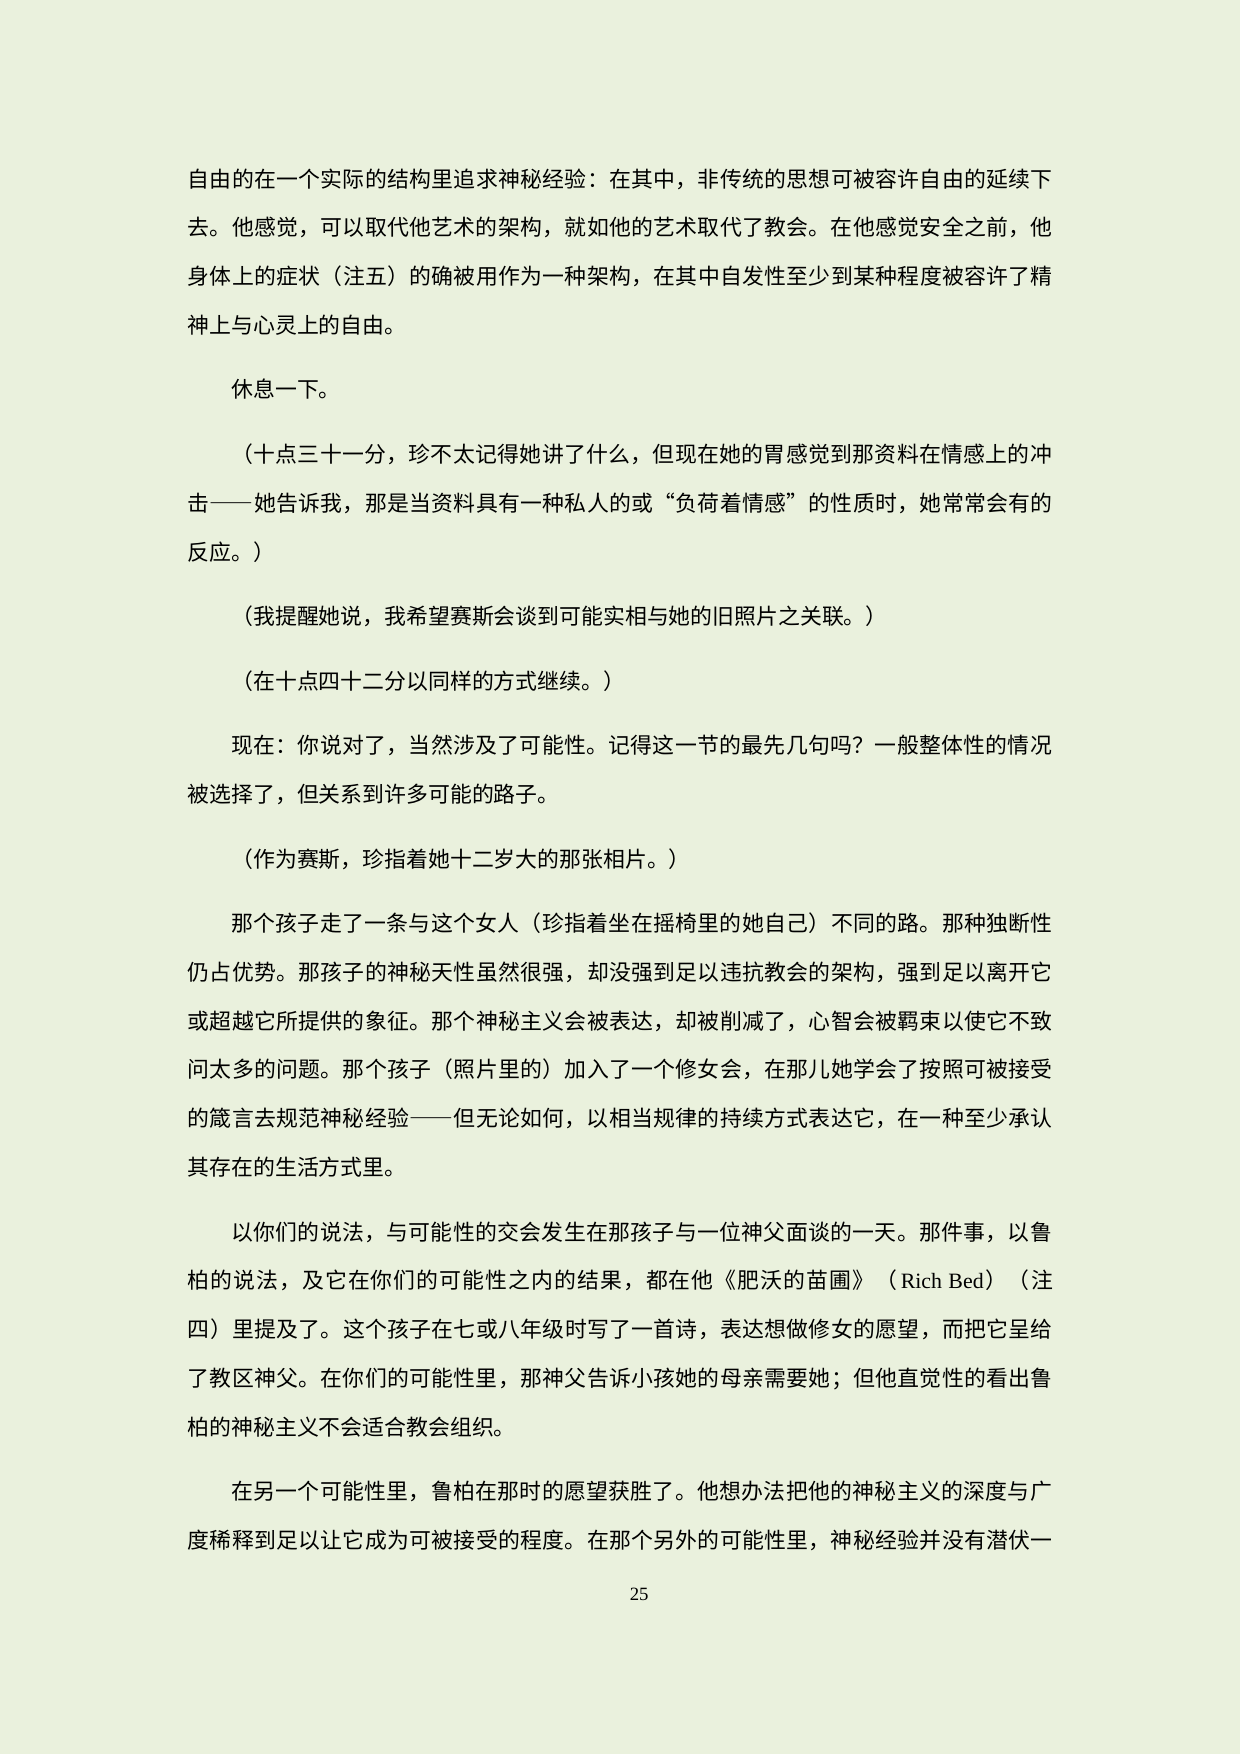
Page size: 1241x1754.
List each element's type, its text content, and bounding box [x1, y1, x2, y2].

text （我提醒她说，我希望赛斯会谈到可能实相与她的旧照片之关联。） [187, 599, 1053, 631]
text （十点三十一分，珍不太记得她讲了什么，但现在她的胃感觉到那资料在情感上的冲击——她告诉我，那是当资料具有一种私人的或“负荷着情感”的性质时，她常常会有的反应。） [187, 437, 1053, 567]
text 休息一下。 [187, 372, 1053, 404]
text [187, 161, 1053, 340]
text 那个孩子走了一条与这个女人（珍指着坐在摇椅里的她自己）不同的路。那种独断性仍占优势。那孩子的神秘天性虽然很强，却没强到足以违抗教会的架构，强到足以离开它或超越它所提供的象征。那个神秘主义会被表达，却被削减了，心智会被羁束以使它不致问太多的问题。那个孩子（照片里的）加入了一个修女会，在那儿她学会了按照可被接受的箴言去规范神秘经验——但无论如何，以相当规律的持续方式表达它，在一种至少承认其存在的生活方式里。 [187, 906, 1053, 1182]
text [187, 1474, 1053, 1555]
text （在十点四十二分以同样的方式继续。） [187, 663, 1053, 696]
text 现在：你说对了，当然涉及了可能性。记得这一节的最先几句吗？一般整体性的情况被选择了，但关系到许多可能的路子。 [187, 728, 1053, 809]
text （作为赛斯，珍指着她十二岁大的那张相片。） [187, 841, 1053, 874]
text 以你们的说法，与可能性的交会发生在那孩子与一位神父面谈的一天。那件事，以鲁柏的说法，及它在你们的可能性之内的结果，都在他《肥沃的苗圃》（Rich Bed）（注四）里提及了。这个孩子在七或八年级时写了一首诗，表达想做修女的愿望，而把它呈给了教区神父。在你们的可能性里，那神父告诉小孩她的母亲需要她；但他直觉性的看出鲁柏的神秘主义不会适合教会组织。 [187, 1214, 1053, 1442]
